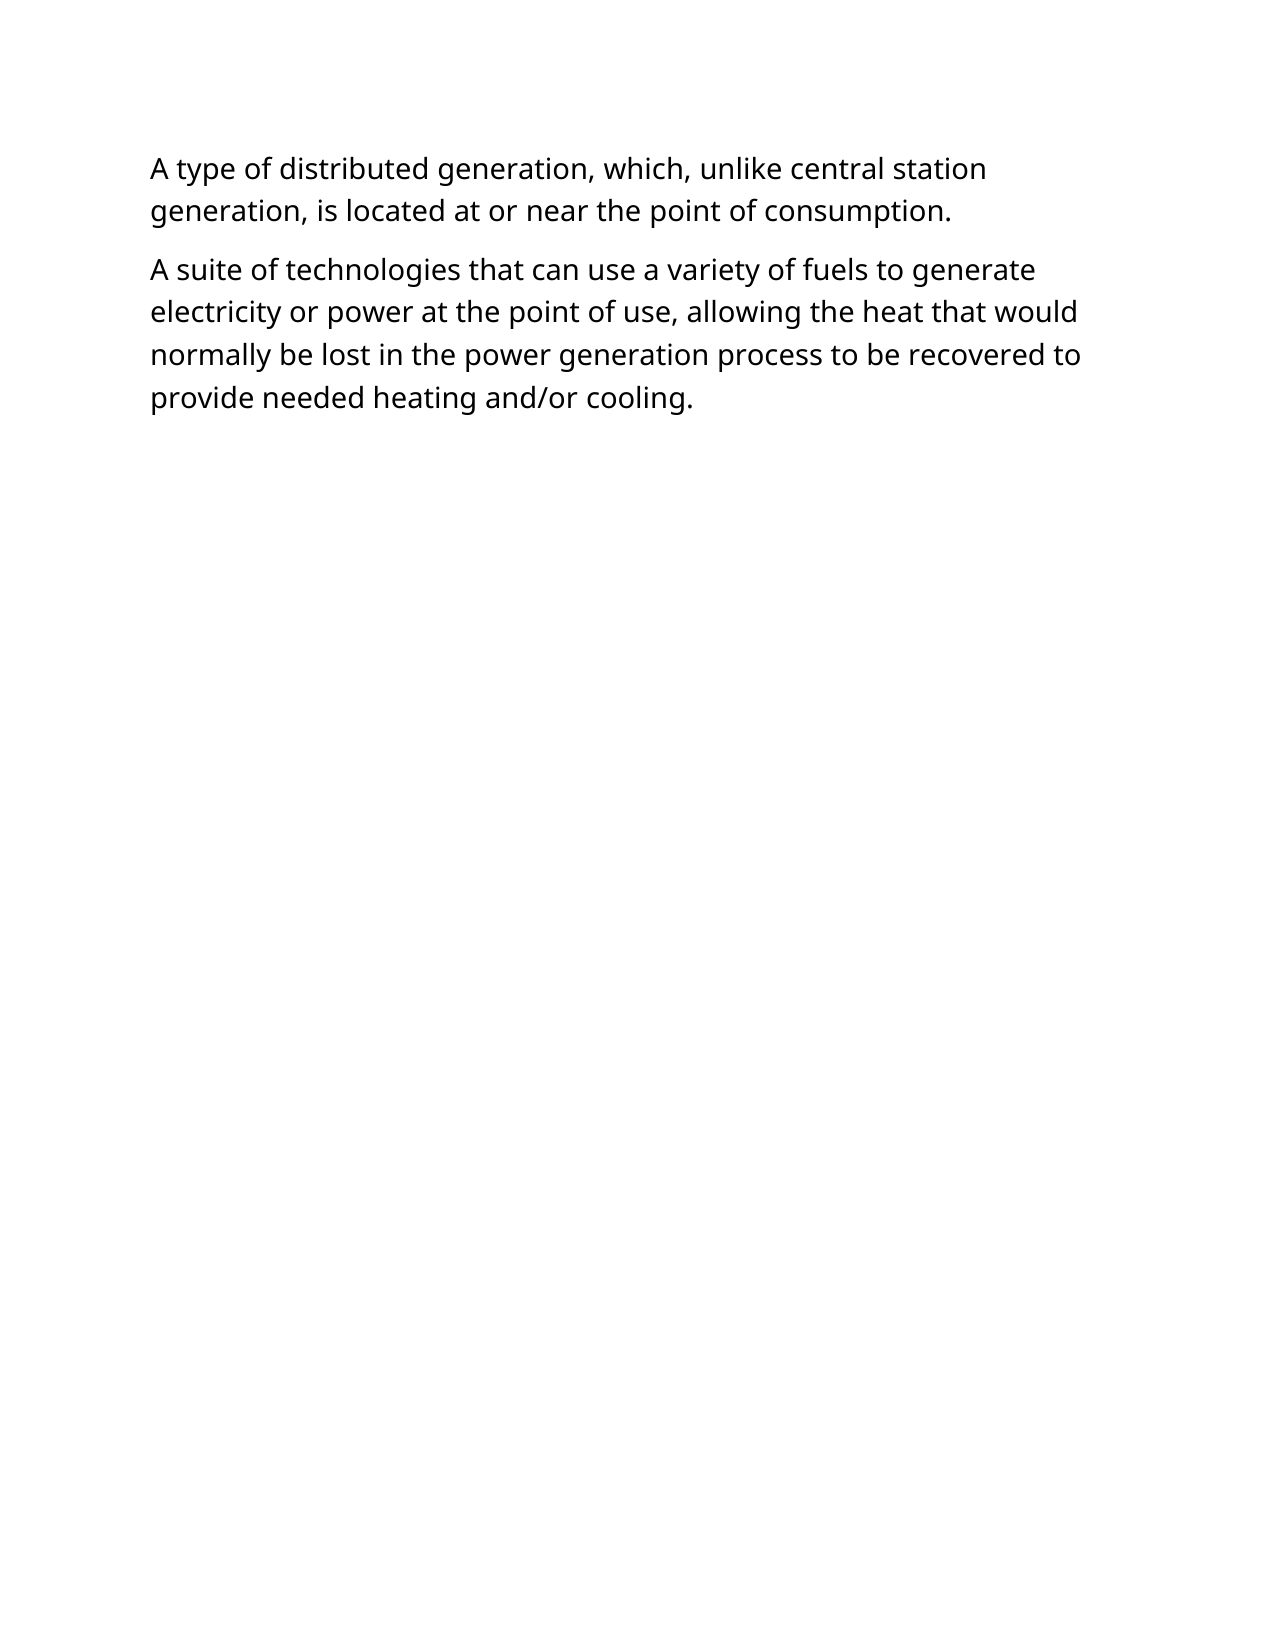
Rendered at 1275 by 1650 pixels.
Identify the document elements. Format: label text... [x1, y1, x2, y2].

text A suite of technologies that can use a variety of fuels to generate electricity or power at the point of use, allowing the heat that would normally be lost in the power generation process to be recovered to provide needed heating and/or cooling. [150, 249, 1115, 417]
text A type of distributed generation, which, unlike central station generation, is located at or near the point of consumption. [150, 148, 1115, 229]
